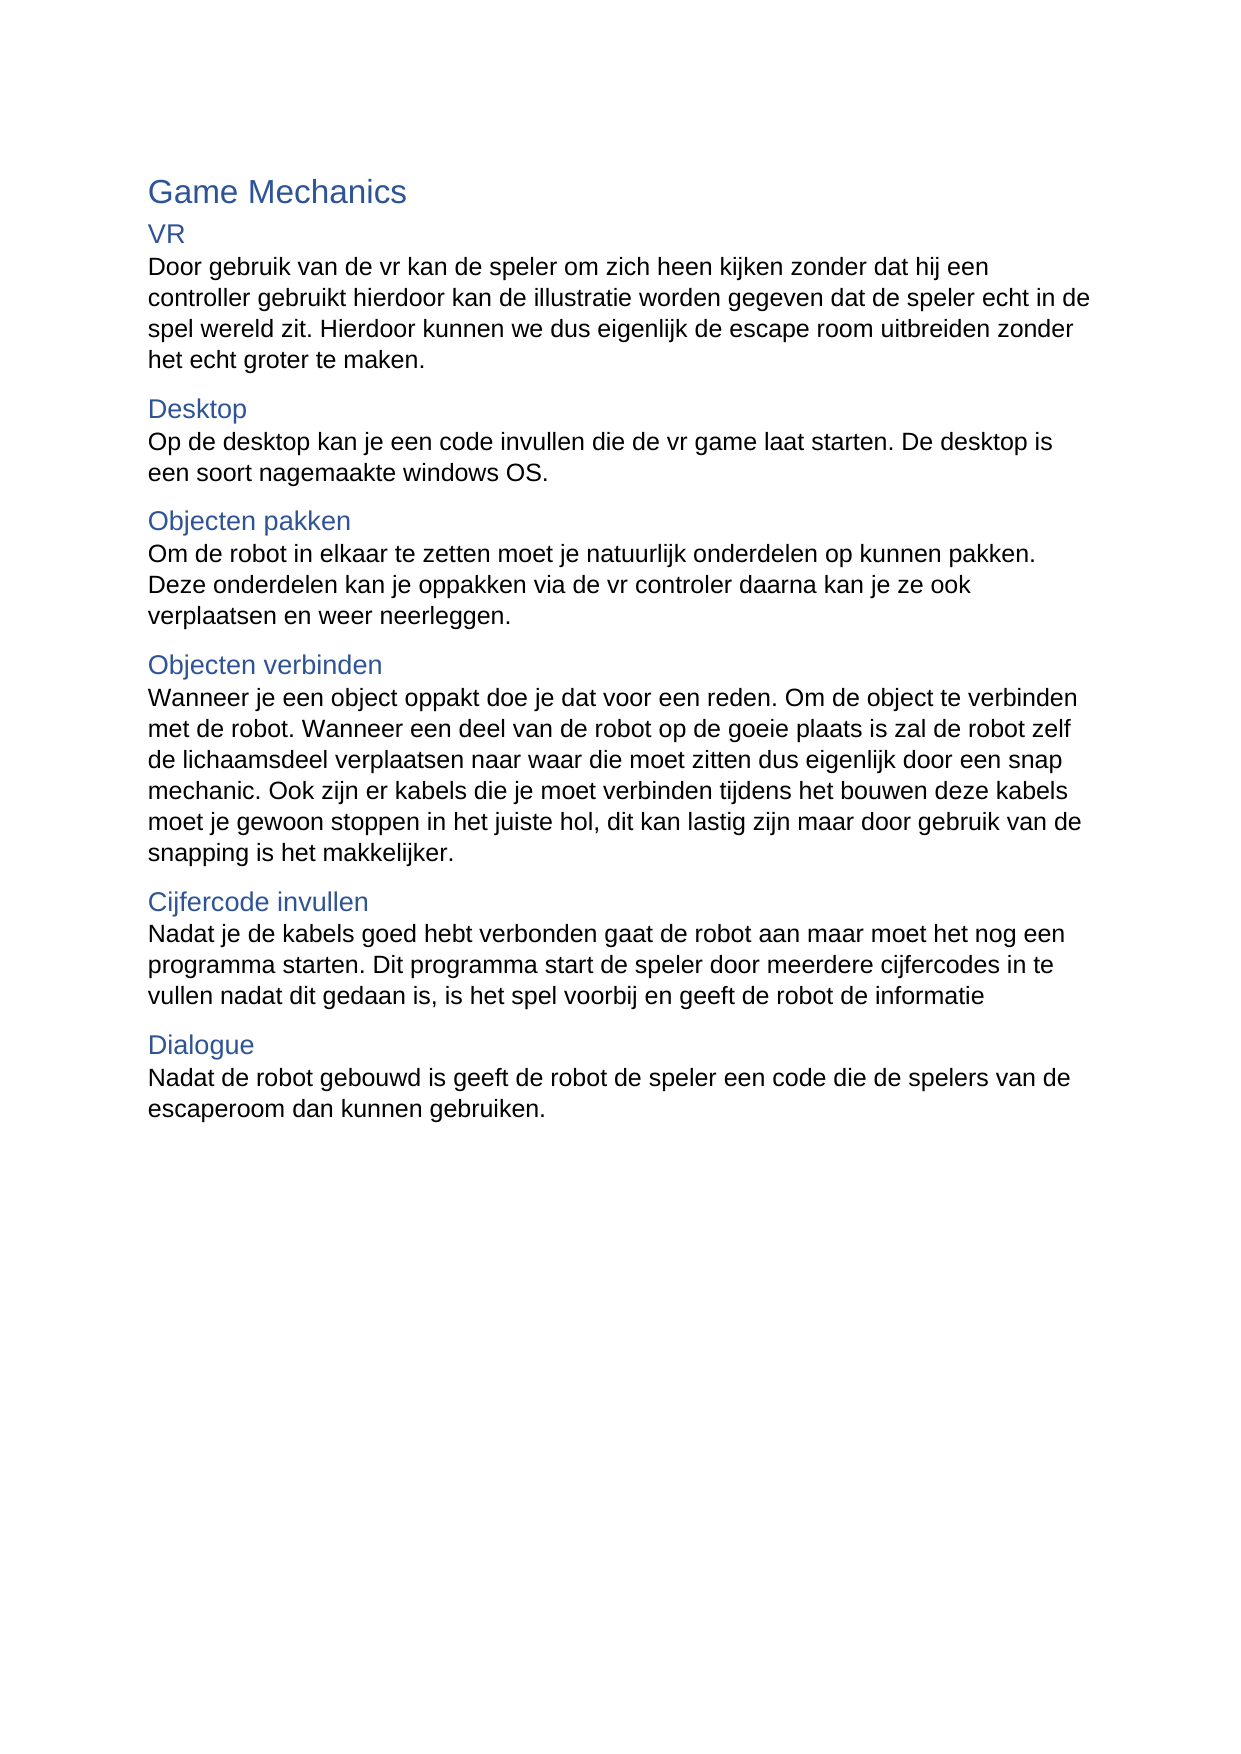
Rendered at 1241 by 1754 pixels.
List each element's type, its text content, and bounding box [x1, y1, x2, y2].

subtitle Dialogue [148, 1029, 1093, 1060]
text Door gebruik van de vr kan de speler om zich heen kijken zonder dat hij een controller gebruikt hierdoor kan de illustratie worden gegeven dat de speler echt in de spel wereld zit. Hierdoor kunnen we dus eigenlijk de escape room uitbreiden zonder het echt groter te maken. [148, 252, 1093, 374]
text Nadat je de kabels goed hebt verbonden gaat de robot aan maar moet het nog een programma starten. Dit programma start de speler door meerdere cijfercodes in te vullen nadat dit gedaan is, is het spel voorbij en geeft de robot de informatie [148, 919, 1093, 1010]
subtitle Cijfercode invullen [148, 886, 1093, 917]
subtitle VR [148, 218, 1093, 249]
text Op de desktop kan je een code invullen die de vr game laat starten. De desktop is een soort nagemaakte windows OS. [148, 427, 1093, 486]
subtitle Objecten verbinden [148, 649, 1093, 680]
text Nadat de robot gebouwd is geeft de robot de speler een code die de spelers van de escaperoom dan kunnen gebruiken. [148, 1063, 1093, 1123]
text Wanneer je een object oppakt doe je dat voor een reden. Om de object te verbinden met de robot. Wanneer een deel van de robot op de goeie plaats is zal de robot zelf de lichaamsdeel verplaatsen naar waar die moet zitten dus eigenlijk door een snap mechanic. Ook zijn er kabels die je moet verbinden tijdens het bouwen deze kabels moet je gewoon stoppen in het juiste hol, dit kan lastig zijn maar door gebruik van de snapping is het makkelijker. [148, 683, 1093, 867]
subtitle Desktop [148, 393, 1093, 424]
subtitle Objecten pakken [148, 505, 1093, 537]
text Om de robot in elkaar te zetten moet je natuurlijk onderdelen op kunnen pakken. Deze onderdelen kan je oppakken via de vr controler daarna kan je ze ook verplaatsen en weer neerleggen. [148, 539, 1093, 630]
subtitle Game Mechanics [148, 173, 1093, 211]
